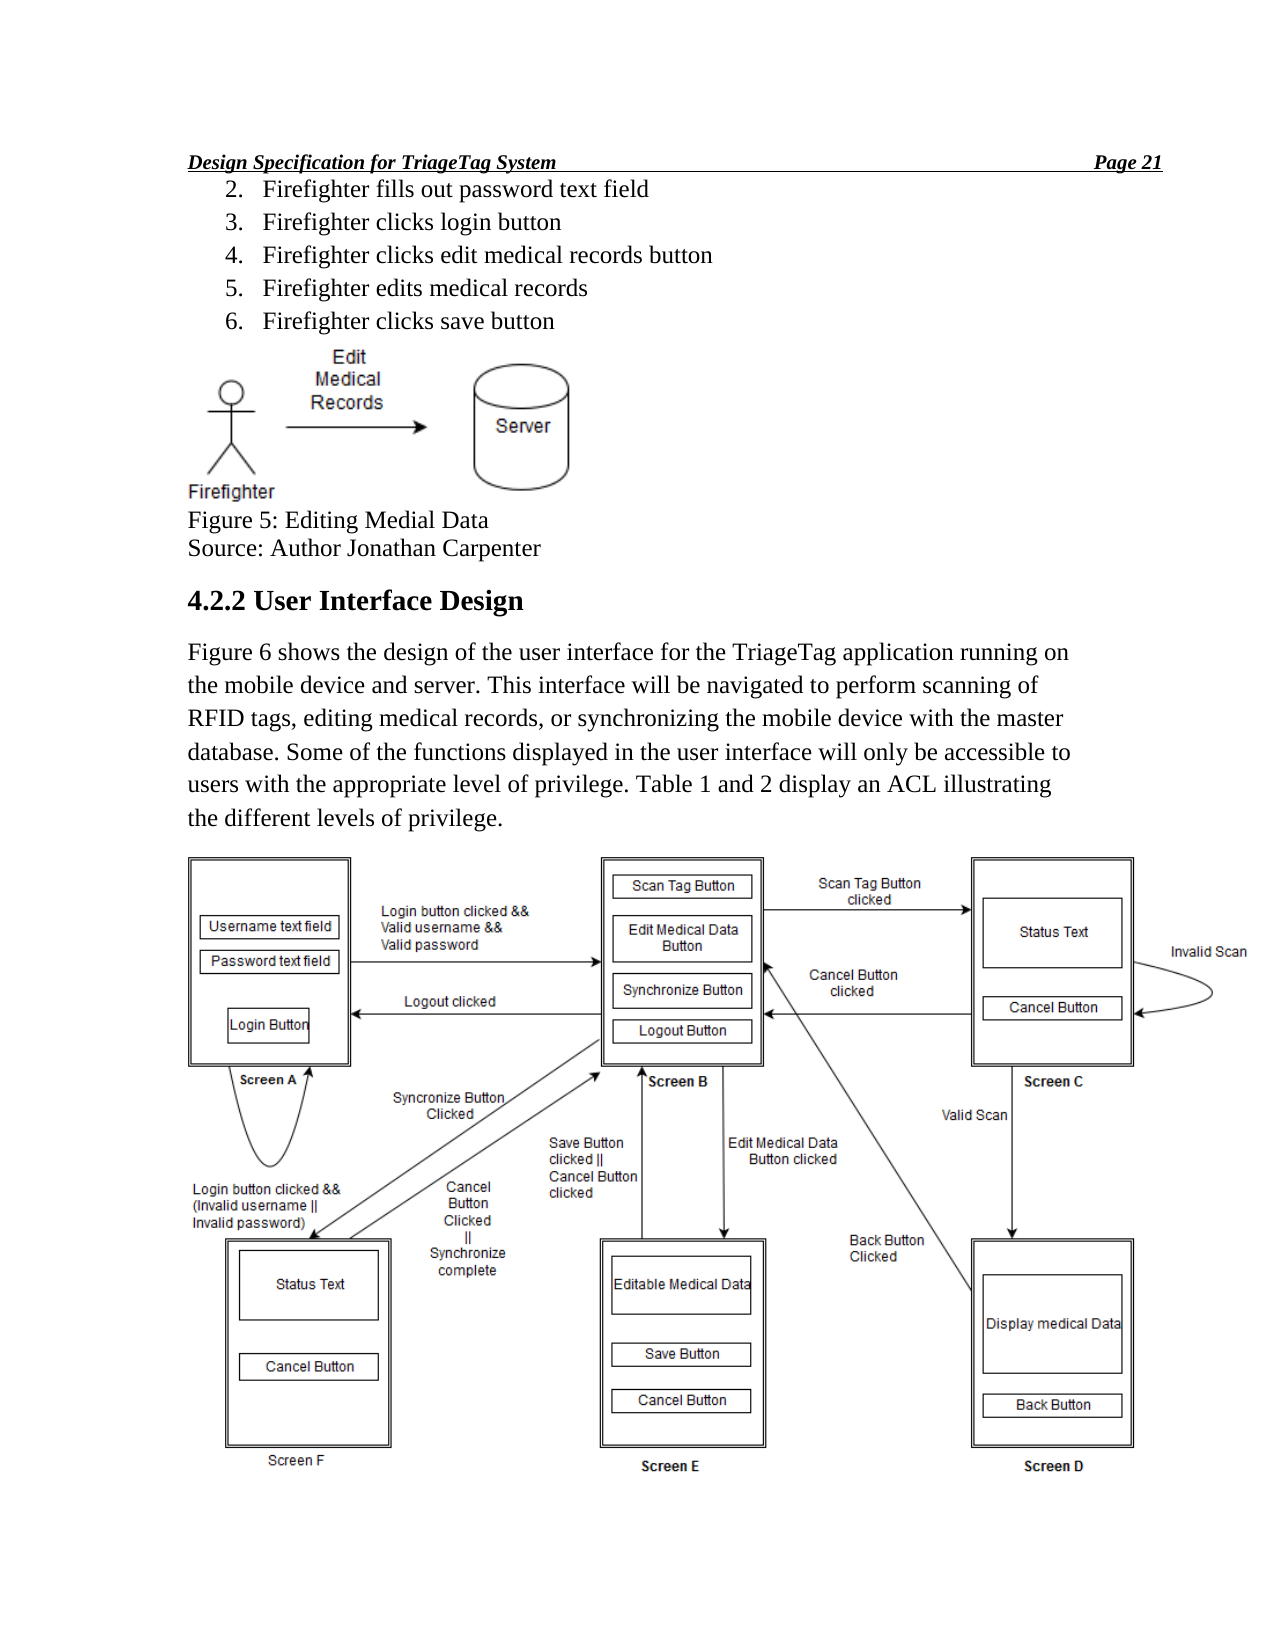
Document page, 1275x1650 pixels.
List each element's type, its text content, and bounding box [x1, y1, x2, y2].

text 4.2.2 User Interface Design [187, 583, 1087, 617]
text Source: Author Jonathan Carpenter [187, 533, 1087, 562]
list Firefighter edits medical records [225, 273, 1087, 302]
list Firefighter clicks save button [225, 306, 1087, 335]
text Figure 6 shows the design of the user interface for the TriageTag application running on the mobile device and server. This interface will be navigated to perform scanning of RFID tags, editing medical records, or synchronizing the mobile device with the master database. Some of the functions displayed in the user interface will only be accessible to users with the appropriate level of privilege. Table 1 and 2 display an ACL illustrating the different levels of privilege. [187, 637, 1087, 831]
list Firefighter fills out password text field [225, 174, 1087, 203]
list Firefighter clicks edit medical records button [225, 240, 1087, 269]
text Figure 5: Editing Medial Data [187, 505, 1087, 533]
list Firefighter clicks login button [225, 207, 1087, 236]
